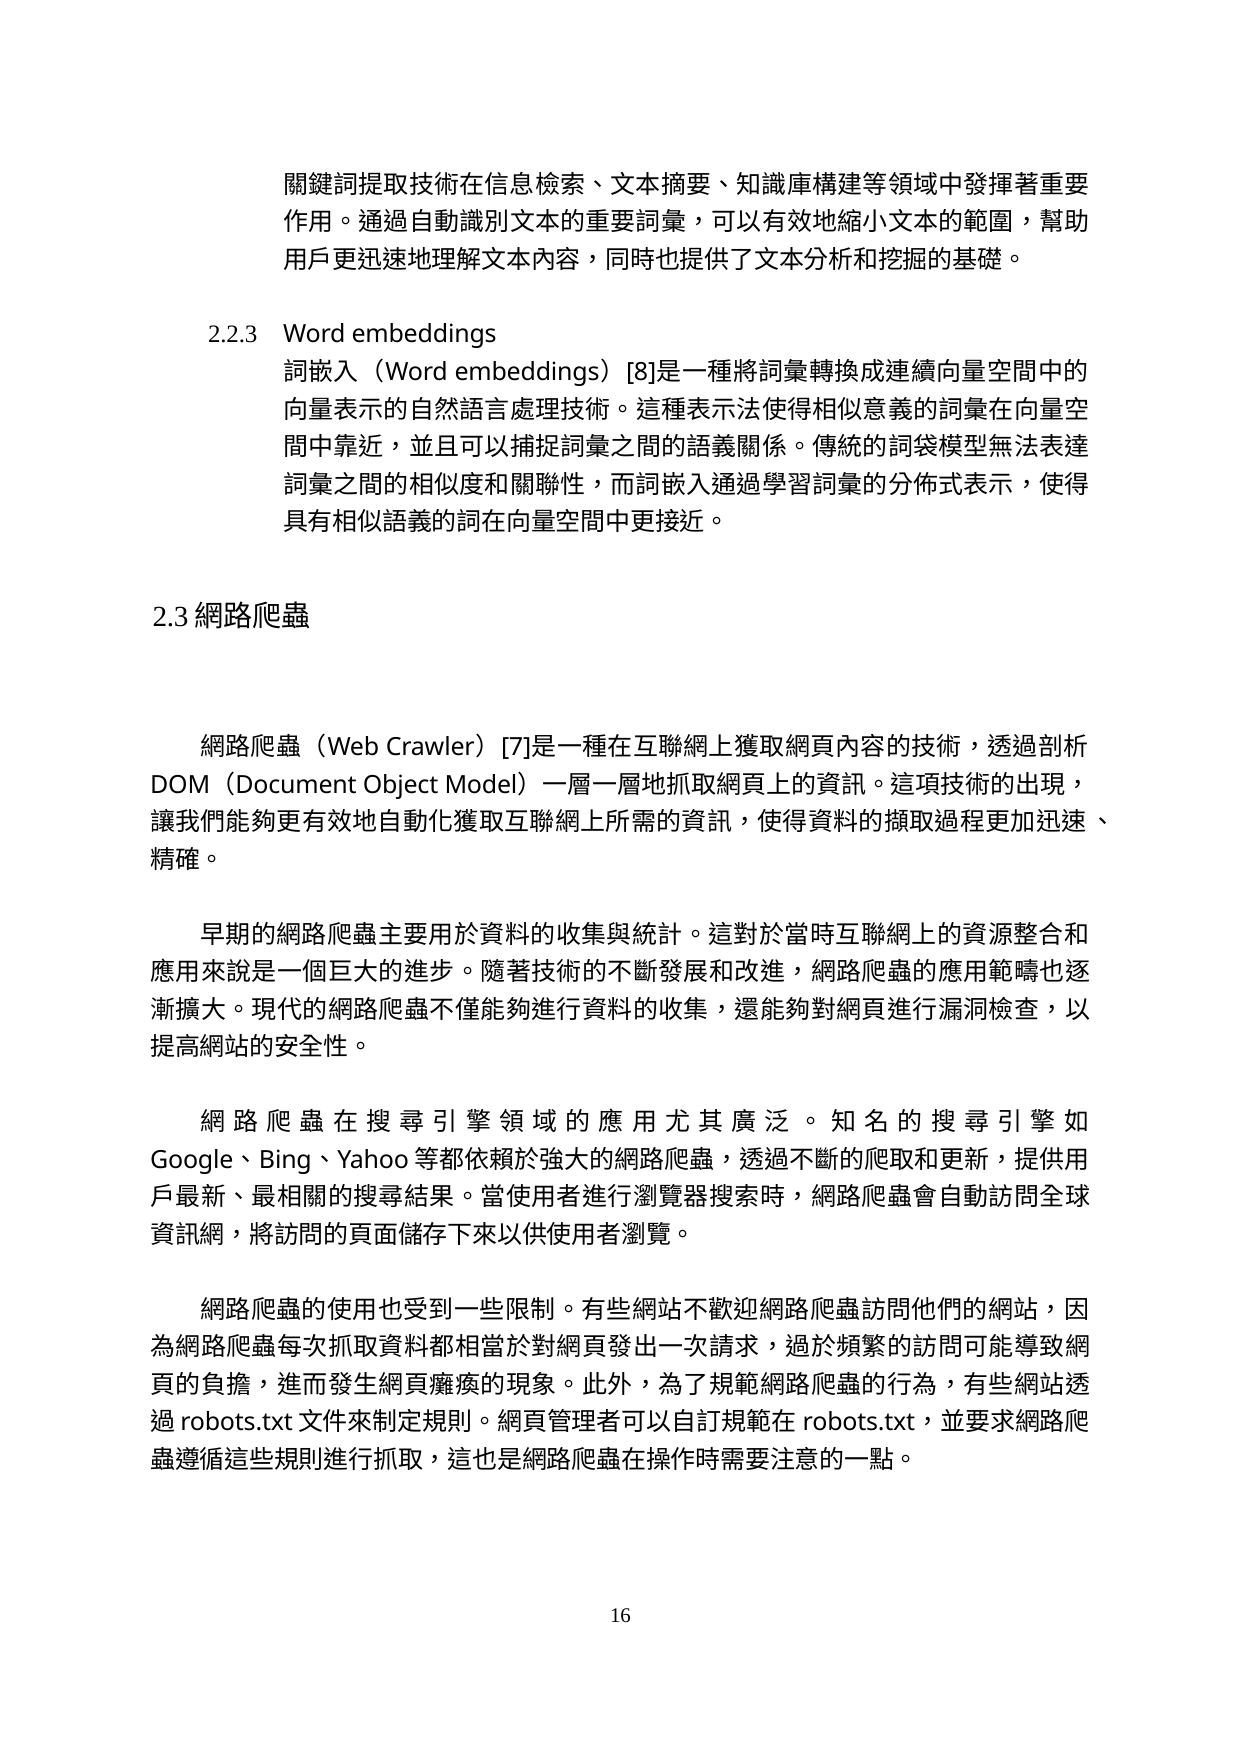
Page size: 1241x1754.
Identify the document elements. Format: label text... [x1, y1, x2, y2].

text 網路爬蟲的使用也受到一些限制。有些網站不歡迎網路爬蟲訪問他們的網站，因為網路爬蟲每次抓取資料都相當於對網頁發出一次請求，過於頻繁的訪問可能導致網頁的負擔，進而發生網頁癱瘓的現象。此外，為了規範網路爬蟲的行為，有些網站透過robots.txt文件來制定規則。網頁管理者可以自訂規範在robots.txt，並要求網路爬蟲遵循這些規則進行抓取，這也是網路爬蟲在操作時需要注意的一點。 [150, 1289, 1090, 1476]
text 網路爬蟲在搜尋引擎領域的應用尤其廣泛。知名的搜尋引擎如Google、Bing、Yahoo等都依賴於強大的網路爬蟲，透過不斷的爬取和更新，提供用戶最新、最相關的搜尋結果。當使用者進行瀏覽器搜索時，網路爬蟲會自動訪問全球資訊網，將訪問的頁面儲存下來以供使用者瀏覽。 [150, 1101, 1090, 1251]
list 網路爬蟲 [152, 576, 1090, 651]
text 網路爬蟲（Web Crawler）[7]是一種在互聯網上獲取網頁內容的技術，透過剖析DOM（Document Object Model）一層一層地抓取網頁上的資訊。這項技術的出現，讓我們能夠更有效地自動化獲取互聯網上所需的資訊，使得資料的擷取過程更加迅速、精確。 [150, 726, 1090, 876]
list 詞嵌入（Word embeddings）[8]是一種將詞彙轉換成連續向量空間中的向量表示的自然語言處理技術。這種表示法使得相似意義的詞彙在向量空間中靠近，並且可以捕捉詞彙之間的語義關係。傳統的詞袋模型無法表達詞彙之間的相似度和關聯性，而詞嵌入通過學習詞彙的分佈式表示，使得具有相似語義的詞在向量空間中更接近。 [283, 351, 1090, 539]
list 關鍵詞提取技術在信息檢索、文本摘要、知識庫構建等領域中發揮著重要作用。通過自動識別文本的重要詞彙，可以有效地縮小文本的範圍，幫助用戶更迅速地理解文本內容，同時也提供了文本分析和挖掘的基礎。 [283, 164, 1090, 276]
list Word embeddings [208, 314, 1090, 351]
text 早期的網路爬蟲主要用於資料的收集與統計。這對於當時互聯網上的資源整合和應用來說是一個巨大的進步。隨著技術的不斷發展和改進，網路爬蟲的應用範疇也逐漸擴大。現代的網路爬蟲不僅能夠進行資料的收集，還能夠對網頁進行漏洞檢查，以提高網站的安全性。 [150, 914, 1090, 1064]
